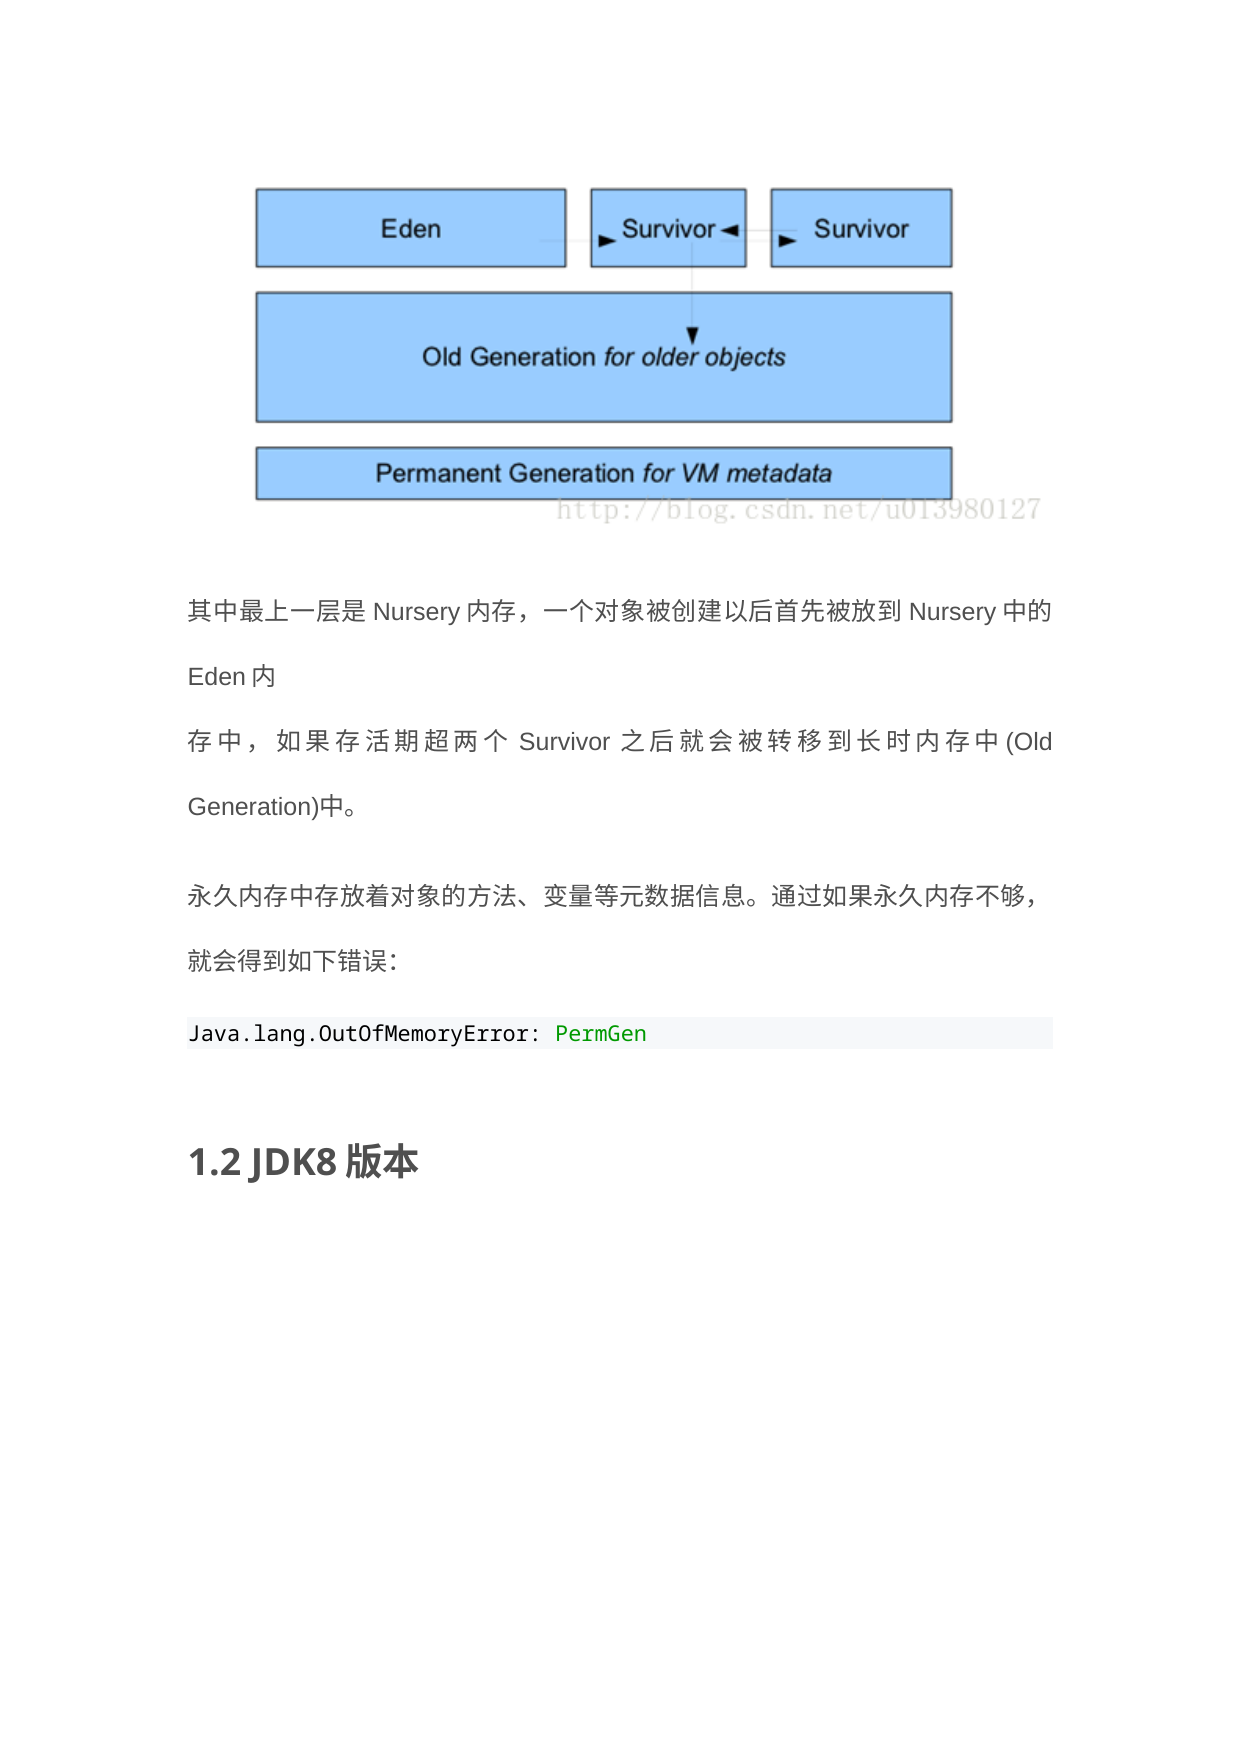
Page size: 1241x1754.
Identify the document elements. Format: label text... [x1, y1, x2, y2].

subtitle 1.2 JDK8版本 [187, 1127, 1053, 1192]
text 其中最上一层是Nursery内存，一个对象被创建以后首先被放到Nursery中的Eden内 存中，如果存活期超两个Survivor之后就会被转移到长时内存中(Old Generation)中。 [187, 577, 1053, 837]
picture [187, 162, 1060, 541]
text 永久内存中存放着对象的方法、变量等元数据信息。通过如果永久内存不够，就会得到如下错误： [187, 862, 1053, 992]
text Java.lang.OutOfMemoryError: PermGen [187, 1017, 1053, 1049]
